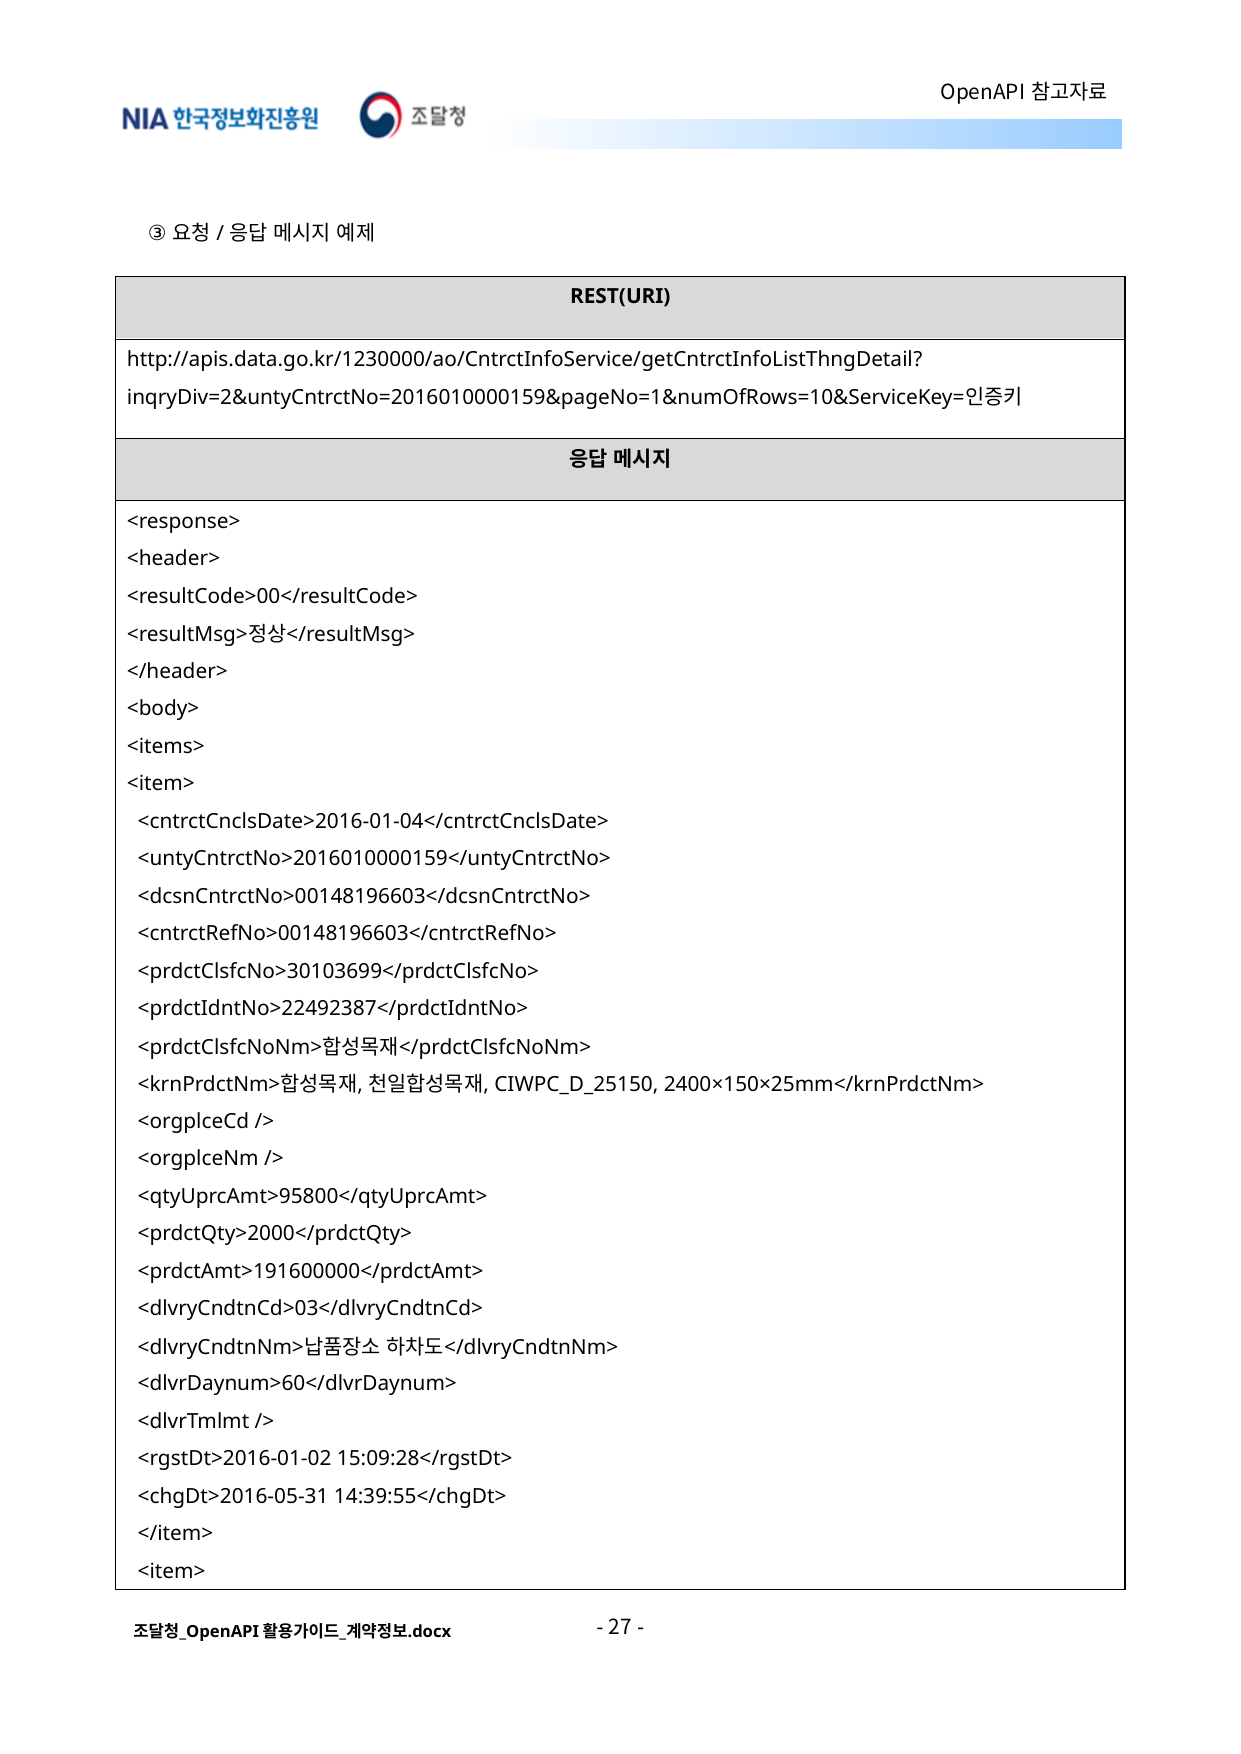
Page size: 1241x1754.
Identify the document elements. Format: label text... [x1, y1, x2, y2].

table_cell http://apis.data.go.kr/1230000/ao/CntrctInfoService/getCntrctInfoListThngDetail?inqryDiv=2&untyCntrctNo=2016010000159&pageNo=1&numOfRows=10&ServiceKey=인증키 [116, 340, 1124, 437]
subtitle 요청 / 응답 메시지 예제 [148, 213, 1122, 250]
picture [118, 88, 472, 145]
table_header REST(URI) [116, 277, 1124, 338]
table_cell 응답 메시지 [116, 439, 1124, 500]
